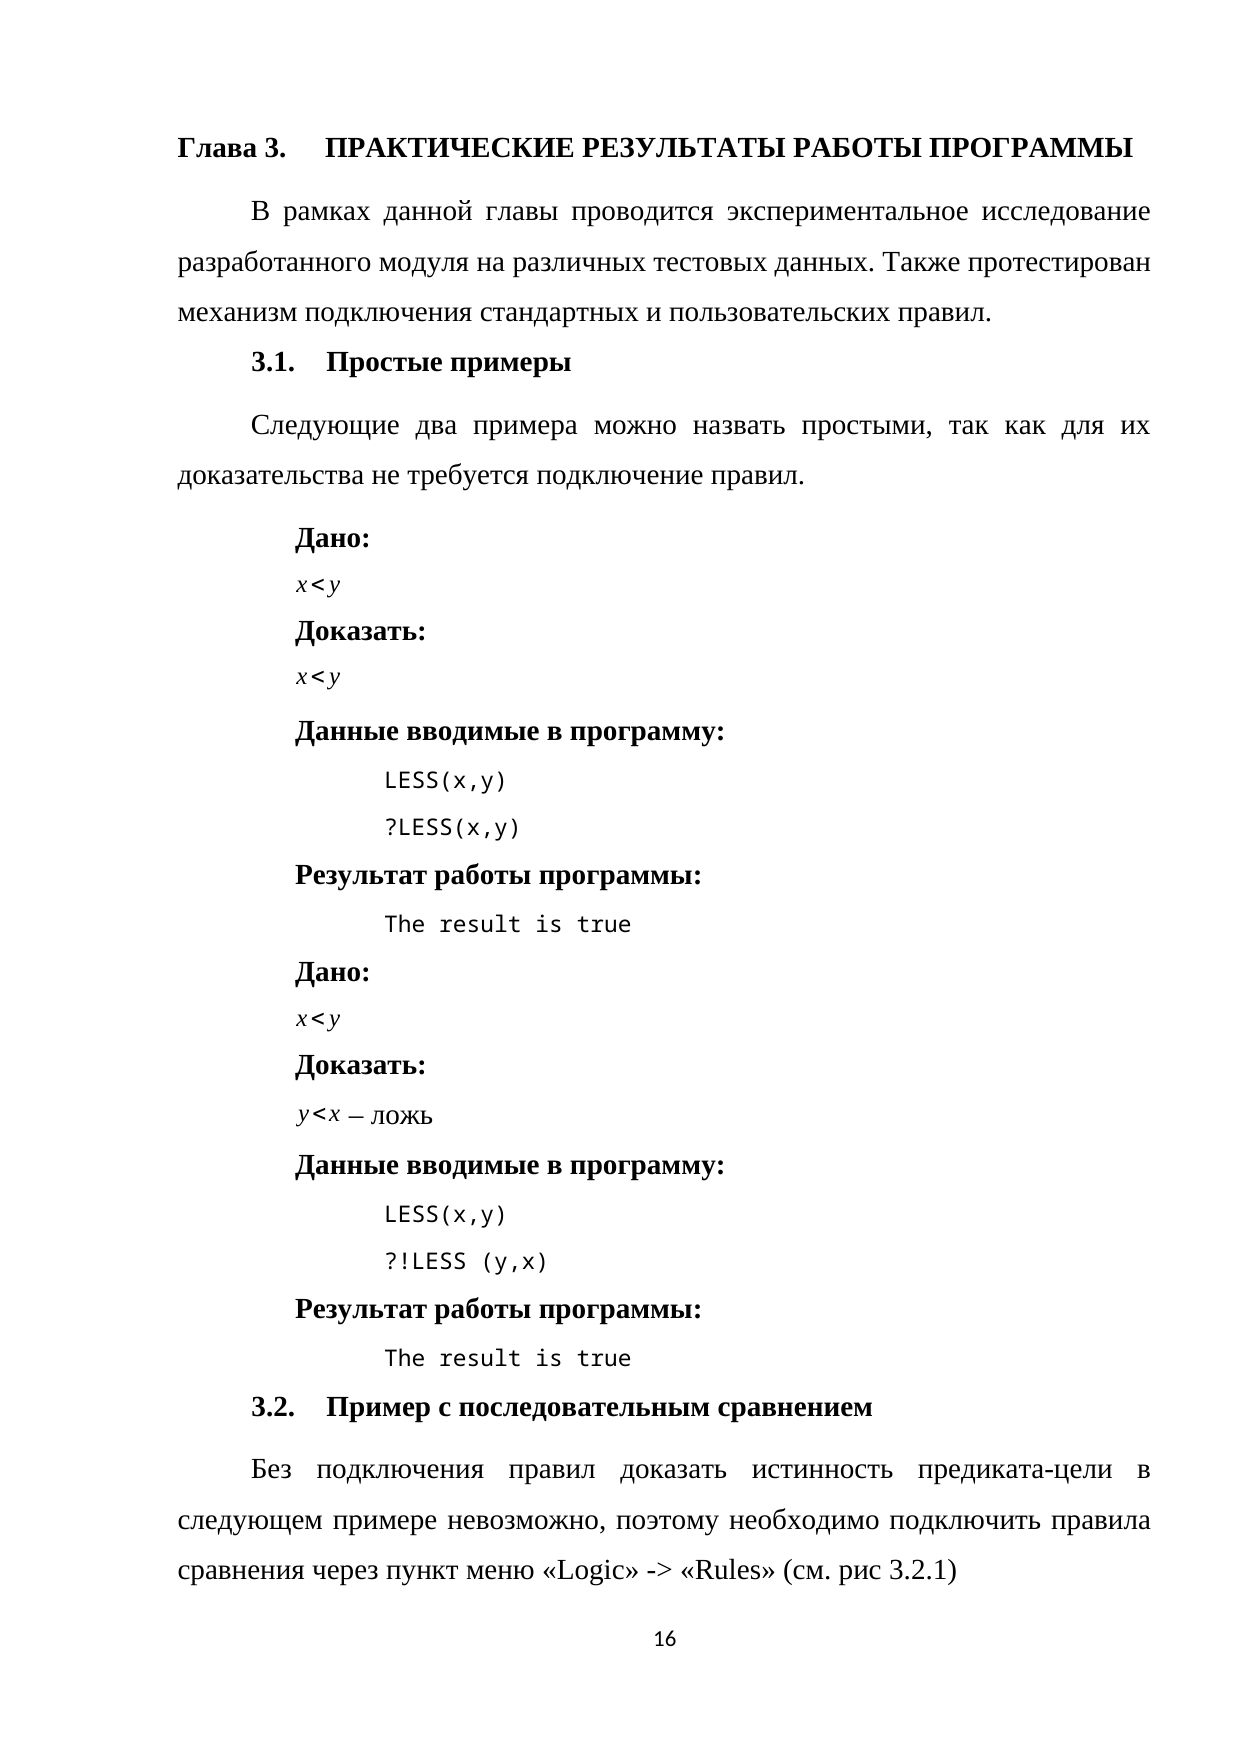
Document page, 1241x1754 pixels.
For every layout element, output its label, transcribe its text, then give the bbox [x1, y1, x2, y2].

text Данные вводимые в программу: [295, 1147, 1152, 1181]
text The result is true [384, 1342, 1152, 1373]
text ?!LESS (y,x) [384, 1244, 1152, 1276]
list Простые примеры [251, 344, 1152, 378]
text Доказать: [295, 613, 1152, 646]
text Дано: [295, 954, 1152, 988]
list Пример с последовательным сравнением [251, 1389, 1152, 1422]
text Дано: [295, 520, 1152, 554]
text Следующие два примера можно назвать простыми, так как для их доказательства не требуется подключение правил. [177, 407, 1152, 491]
text Результат работы программы: [295, 1291, 1152, 1325]
text Данные вводимые в программу: [295, 713, 1152, 747]
text Результат работы программы: [295, 857, 1152, 891]
text Без подключения правил доказать истинность предиката-цели в следующем примере невозможно, поэтому необходимо подключить правила сравнения через пункт меню «Logic» -> «Rules» (см. рис 3.2.1) [177, 1451, 1152, 1586]
list ПРАКТИЧЕСКИЕ РЕЗУЛЬТАТЫ РАБОТЫ ПРОГРАММЫ [177, 131, 1152, 164]
text В рамках данной главы проводится экспериментальное исследование разработанного модуля на различных тестовых данных. Также протестирован механизм подключения стандартных и пользовательских правил. [177, 193, 1152, 328]
text Доказать: [295, 1047, 1152, 1080]
text ?LESS(x,y) [384, 810, 1152, 842]
text – ложь [295, 1097, 1152, 1131]
text LESS(x,y) [384, 1198, 1152, 1229]
text The result is true [384, 908, 1152, 939]
text LESS(x,y) [384, 763, 1152, 795]
